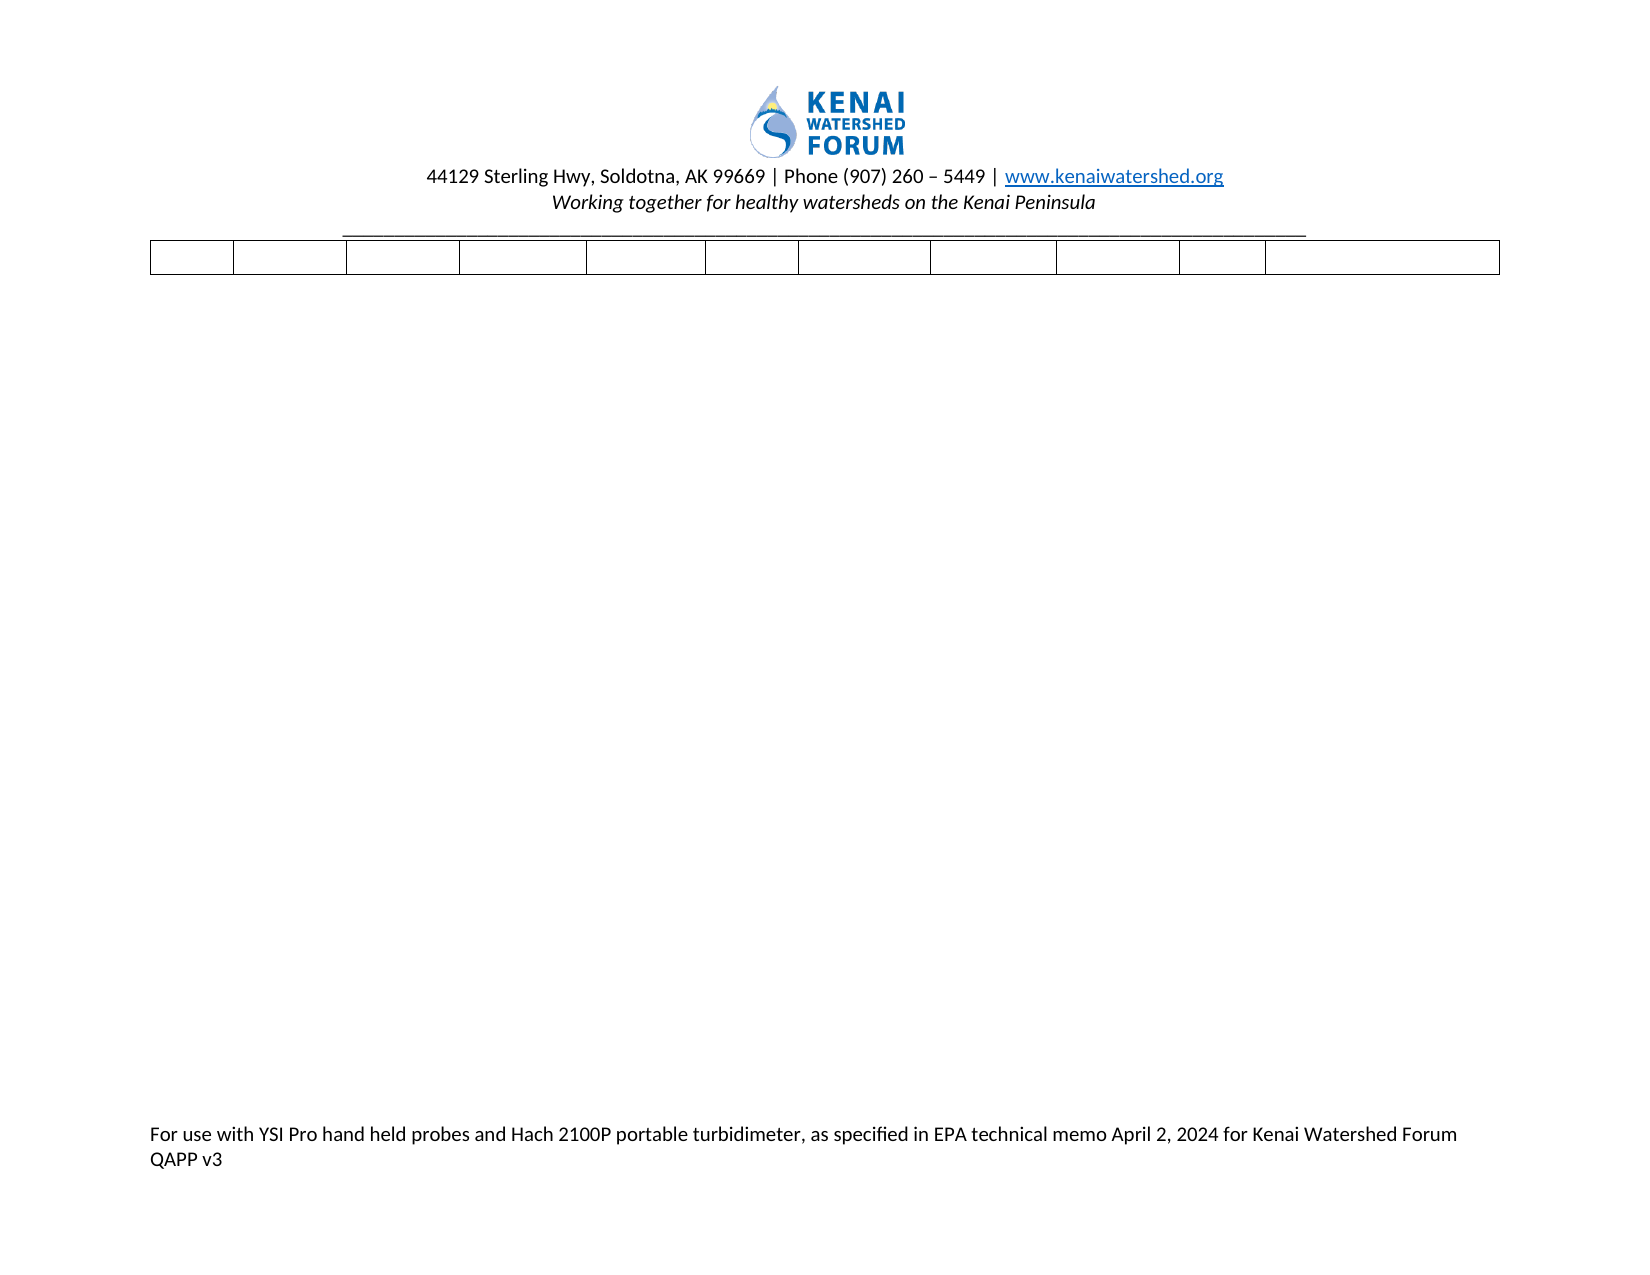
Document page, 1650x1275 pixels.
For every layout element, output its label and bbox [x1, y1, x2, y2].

table_cell [1180, 241, 1265, 274]
table_cell [587, 241, 705, 274]
table_cell [347, 241, 459, 274]
table_cell [151, 241, 233, 274]
table_cell [1057, 241, 1179, 274]
table_cell [931, 241, 1056, 274]
picture [743, 75, 907, 164]
table_cell [234, 241, 346, 274]
table_cell [799, 241, 930, 274]
table_cell [1266, 241, 1499, 274]
table_cell [460, 241, 586, 274]
table_cell [706, 241, 798, 274]
